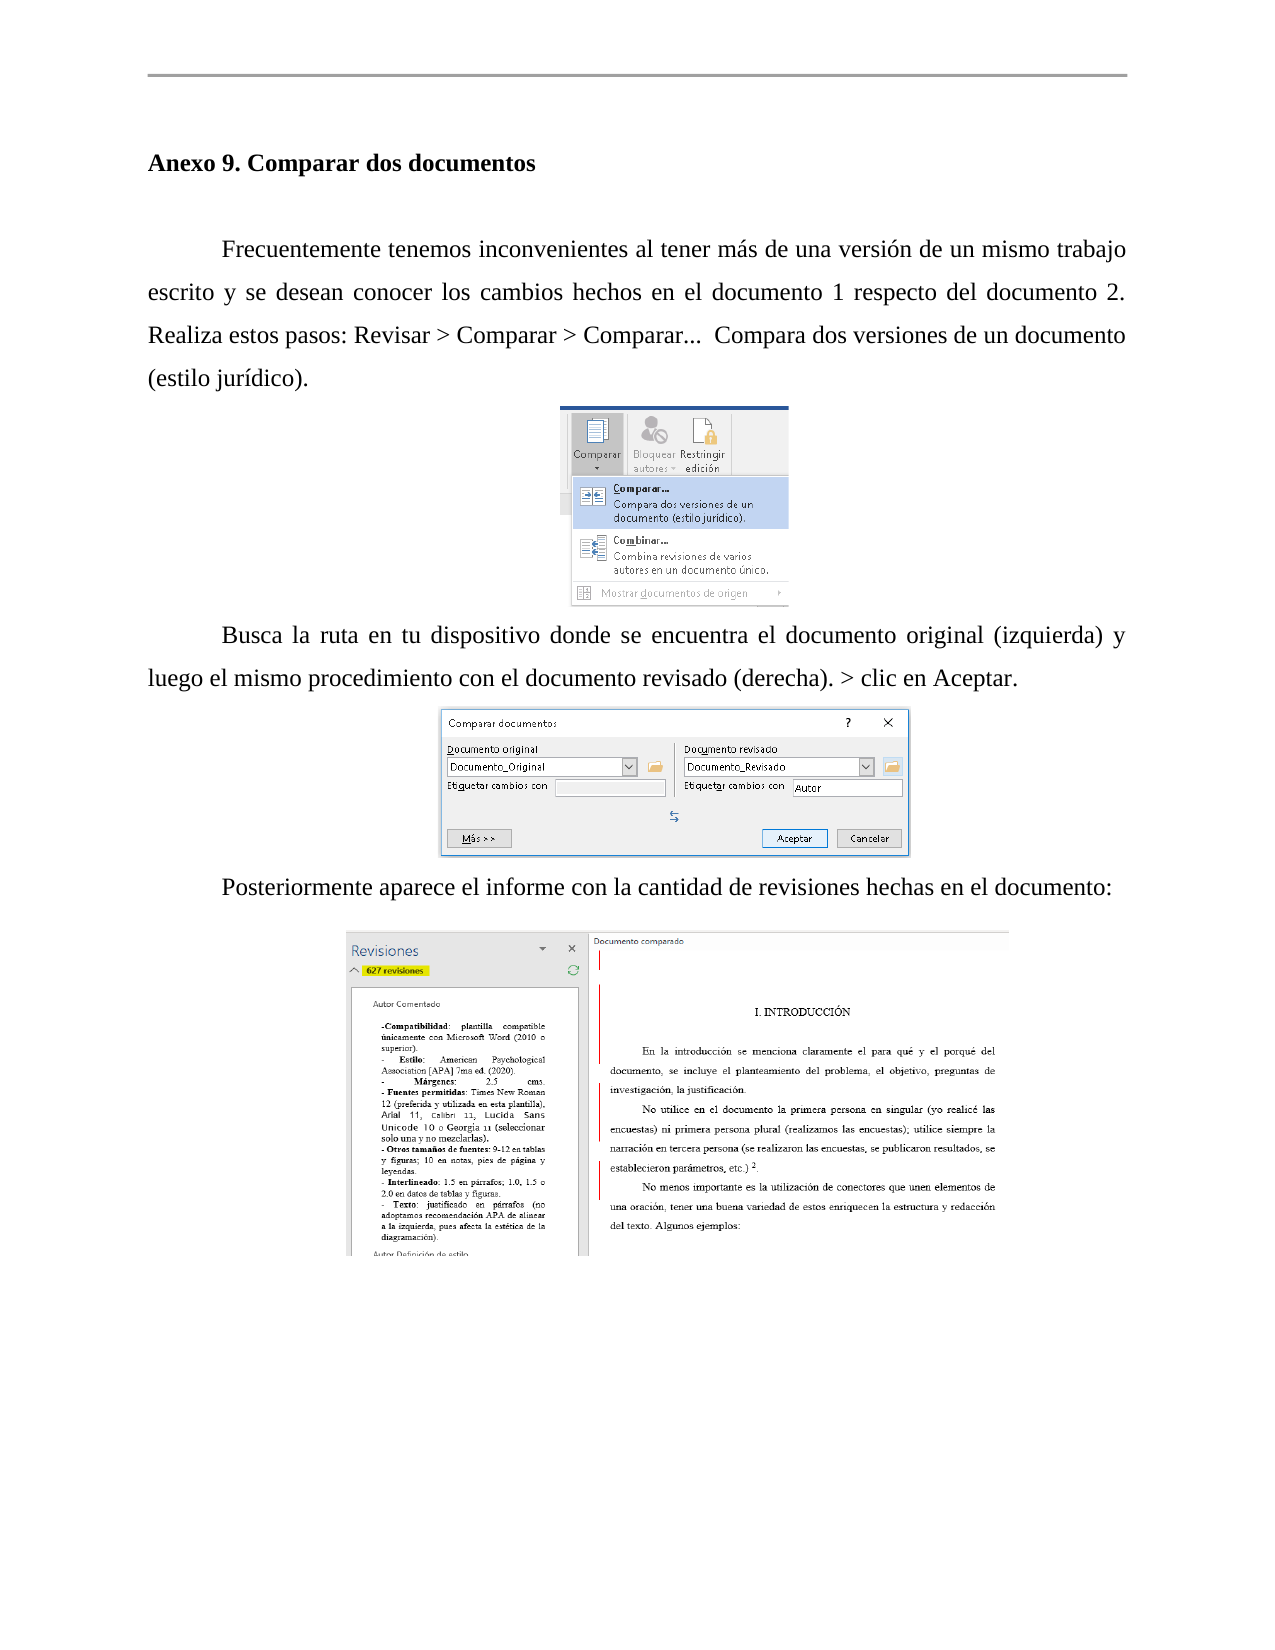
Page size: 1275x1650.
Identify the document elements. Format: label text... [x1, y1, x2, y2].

text Posteriormente aparece el informe con la cantidad de revisiones hechas en el documento: [148, 872, 1127, 901]
text Busca la ruta en tu dispositivo donde se encuentra el documento original (izquierda) y luego el mismo procedimiento con el documento revisado (derecha). > clic en Aceptar. [148, 620, 1127, 692]
subtitle Anexo 9. Comparar dos documentos [148, 148, 1127, 176]
picture [437, 706, 911, 858]
picture [346, 930, 1009, 1256]
picture [560, 406, 789, 607]
text Frecuentemente tenemos inconvenientes al tener más de una versión de un mismo trabajo escrito y se desean conocer los cambios hechos en el documento 1 respecto del documento 2. Realiza estos pasos: Revisar > Comparar > Comparar... Compara dos versiones de un documento (estilo jurídico). [148, 234, 1127, 392]
